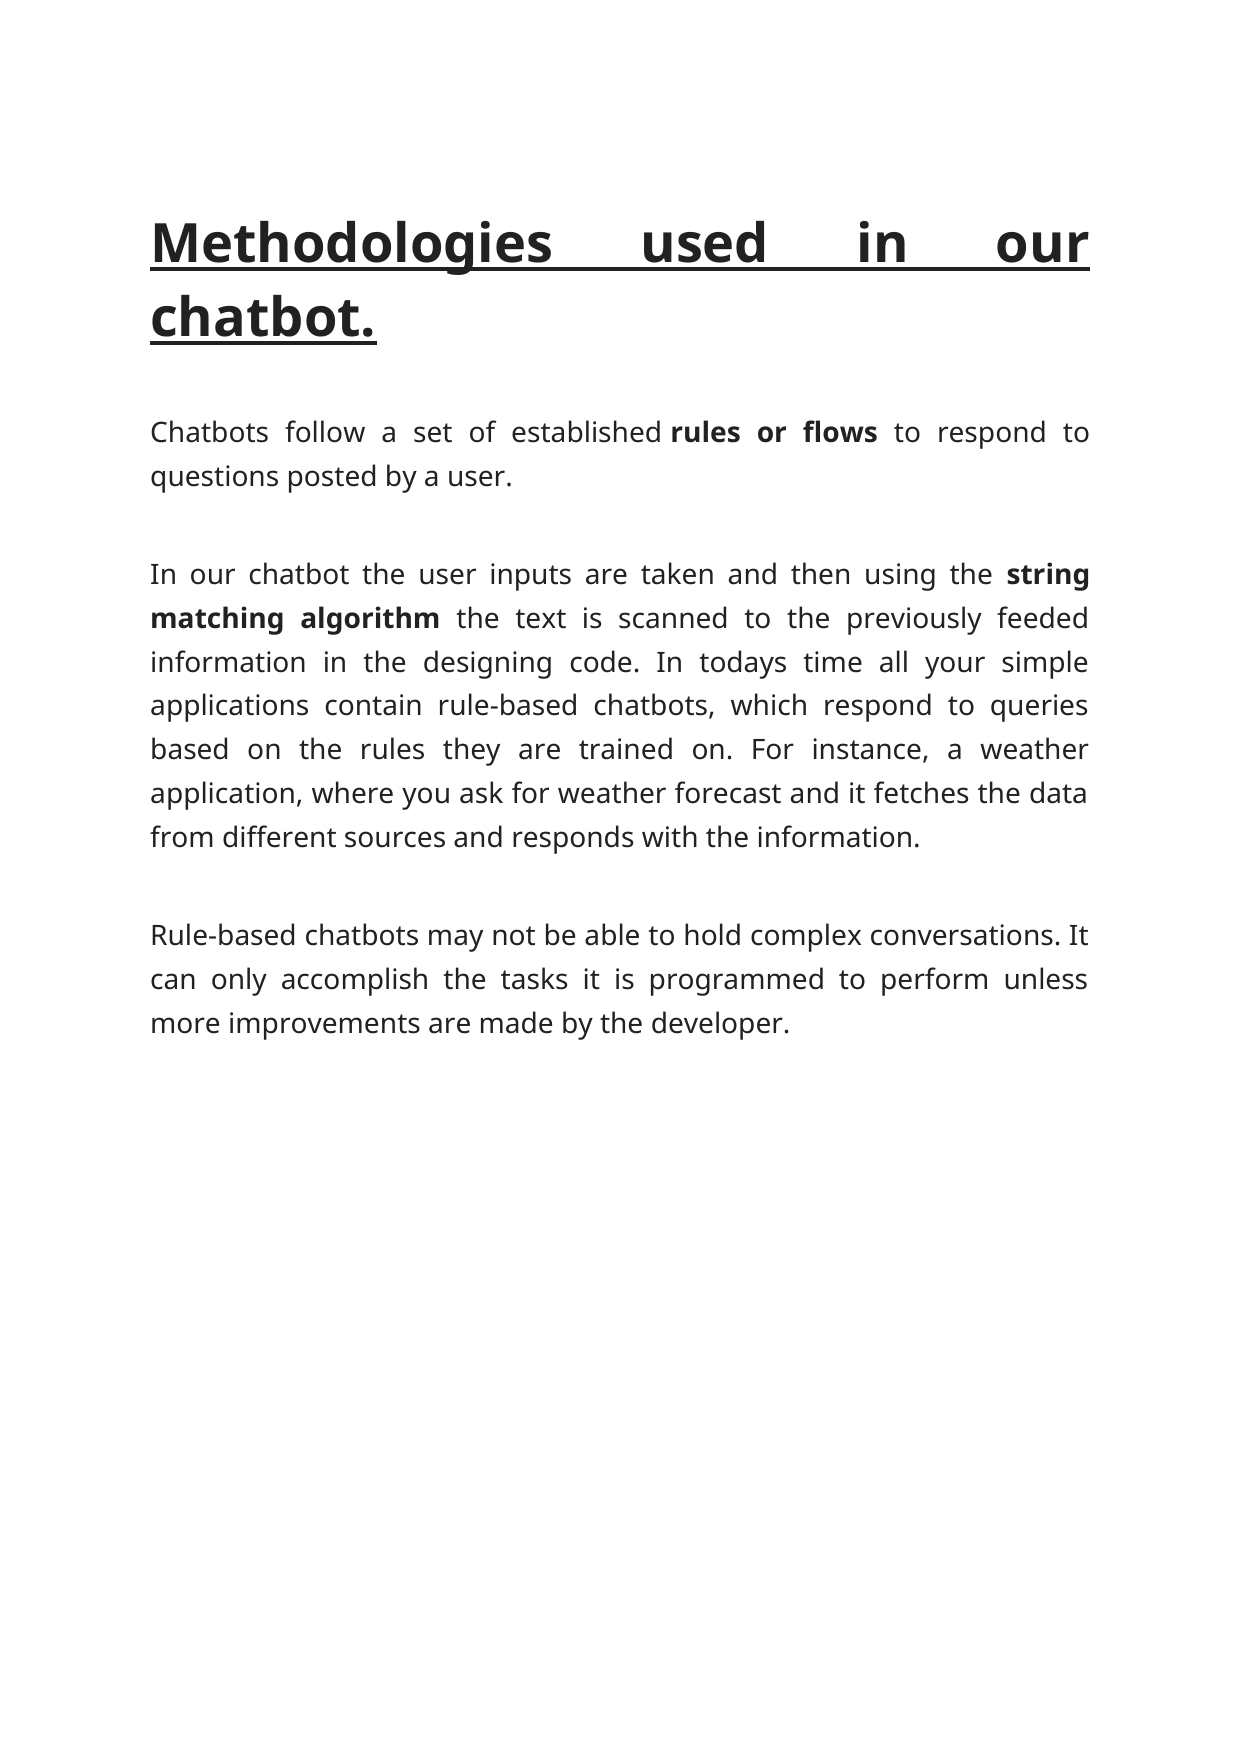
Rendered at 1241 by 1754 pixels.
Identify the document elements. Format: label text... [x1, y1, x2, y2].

text Rule-based chatbots may not be able to hold complex conversations. It can only accomplish the tasks it is programmed to perform unless more improvements are made by the developer. [150, 910, 1090, 1041]
text Methodologies used in our chatbot. [150, 205, 1090, 267]
text Methodologies used in our chatbot. [150, 271, 1090, 352]
text Chatbots follow a set of established rules or flows to respond to questions posted by a user. [150, 407, 1090, 494]
text In our chatbot the user inputs are taken and then using the string matching algorithm the text is scanned to the previously feeded information in the designing code. In todays time all your simple applications contain rule-based chatbots, which respond to queries based on the rules they are trained on. For instance, a weather application, where you ask for weather forecast and it fetches the data from different sources and responds with the information. [150, 549, 1090, 855]
